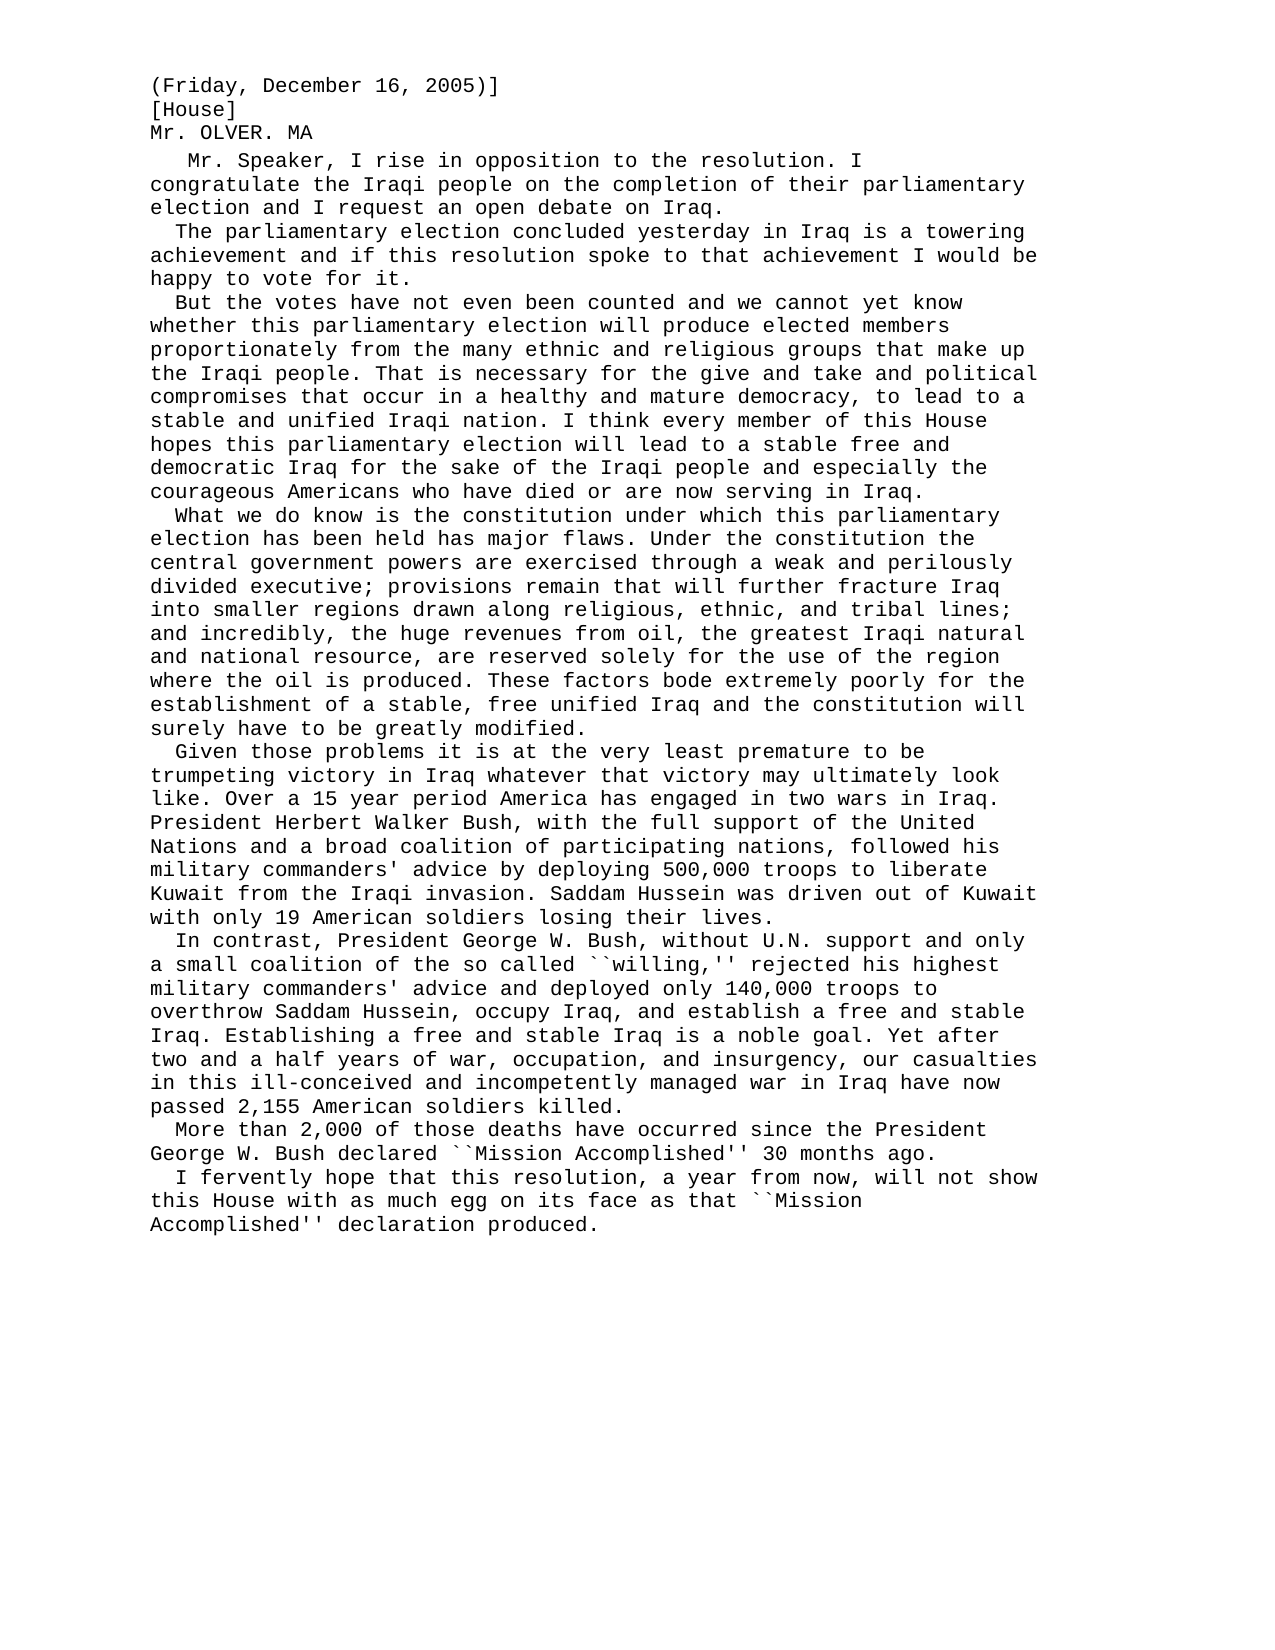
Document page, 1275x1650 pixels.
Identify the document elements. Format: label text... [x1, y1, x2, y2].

text The parliamentary election concluded yesterday in Iraq is a towering [150, 221, 1125, 244]
text In contrast, President George W. Bush, without U.N. support and only [150, 930, 1125, 954]
text Nations and a broad coalition of participating nations, followed his [150, 836, 1125, 859]
text compromises that occur in a healthy and mature democracy, to lead to a [150, 386, 1125, 410]
text military commanders' advice and deployed only 140,000 troops to [150, 978, 1125, 1001]
text into smaller regions drawn along religious, ethnic, and tribal lines; [150, 599, 1125, 623]
text election and I request an open debate on Iraq. [150, 197, 1125, 221]
text with only 19 American soldiers losing their lives. [150, 907, 1125, 930]
text surely have to be greatly modified. [150, 717, 1125, 741]
text congratulate the Iraqi people on the completion of their parliamentary [150, 174, 1125, 197]
text trumpeting victory in Iraq whatever that victory may ultimately look [150, 765, 1125, 788]
text President Herbert Walker Bush, with the full support of the United [150, 812, 1125, 836]
text the Iraqi people. That is necessary for the give and take and political [150, 363, 1125, 386]
text central government powers are exercised through a weak and perilously [150, 552, 1125, 576]
text whether this parliamentary election will produce elected members [150, 316, 1125, 339]
text George W. Bush declared ``Mission Accomplished'' 30 months ago. [150, 1143, 1125, 1167]
text achievement and if this resolution spoke to that achievement I would be [150, 244, 1125, 268]
text stable and unified Iraqi nation. I think every member of this House [150, 410, 1125, 434]
text where the oil is produced. These factors bode extremely poorly for the [150, 670, 1125, 694]
text passed 2,155 American soldiers killed. [150, 1096, 1125, 1119]
text Iraq. Establishing a free and stable Iraq is a noble goal. Yet after [150, 1025, 1125, 1048]
text election has been held has major flaws. Under the constitution the [150, 528, 1125, 552]
text like. Over a 15 year period America has engaged in two wars in Iraq. [150, 788, 1125, 812]
text two and a half years of war, occupation, and insurgency, our casualties [150, 1048, 1125, 1072]
text overthrow Saddam Hussein, occupy Iraq, and establish a free and stable [150, 1001, 1125, 1025]
text Given those problems it is at the very least premature to be [150, 741, 1125, 765]
text military commanders' advice by deploying 500,000 troops to liberate [150, 859, 1125, 883]
text in this ill-conceived and incompetently managed war in Iraq have now [150, 1072, 1125, 1096]
text divided executive; provisions remain that will further fracture Iraq [150, 576, 1125, 599]
text courageous Americans who have died or are now serving in Iraq. [150, 481, 1125, 505]
text Kuwait from the Iraqi invasion. Saddam Hussein was driven out of Kuwait [150, 883, 1125, 907]
text establishment of a stable, free unified Iraq and the constitution will [150, 694, 1125, 717]
text proportionately from the many ethnic and religious groups that make up [150, 339, 1125, 363]
text a small coalition of the so called ``willing,'' rejected his highest [150, 954, 1125, 978]
text Accomplished'' declaration produced. [150, 1214, 1125, 1238]
text hopes this parliamentary election will lead to a stable free and [150, 434, 1125, 457]
text and incredibly, the huge revenues from oil, the greatest Iraqi natural [150, 623, 1125, 647]
text Mr. Speaker, I rise in opposition to the resolution. I [150, 150, 1125, 174]
text democratic Iraq for the sake of the Iraqi people and especially the [150, 457, 1125, 481]
text More than 2,000 of those deaths have occurred since the President [150, 1119, 1125, 1143]
text this House with as much egg on its face as that ``Mission [150, 1190, 1125, 1214]
text happy to vote for it. [150, 268, 1125, 292]
text But the votes have not even been counted and we cannot yet know [150, 292, 1125, 316]
text I fervently hope that this resolution, a year from now, will not show [150, 1167, 1125, 1190]
text What we do know is the constitution under which this parliamentary [150, 505, 1125, 528]
text and national resource, are reserved solely for the use of the region [150, 647, 1125, 670]
